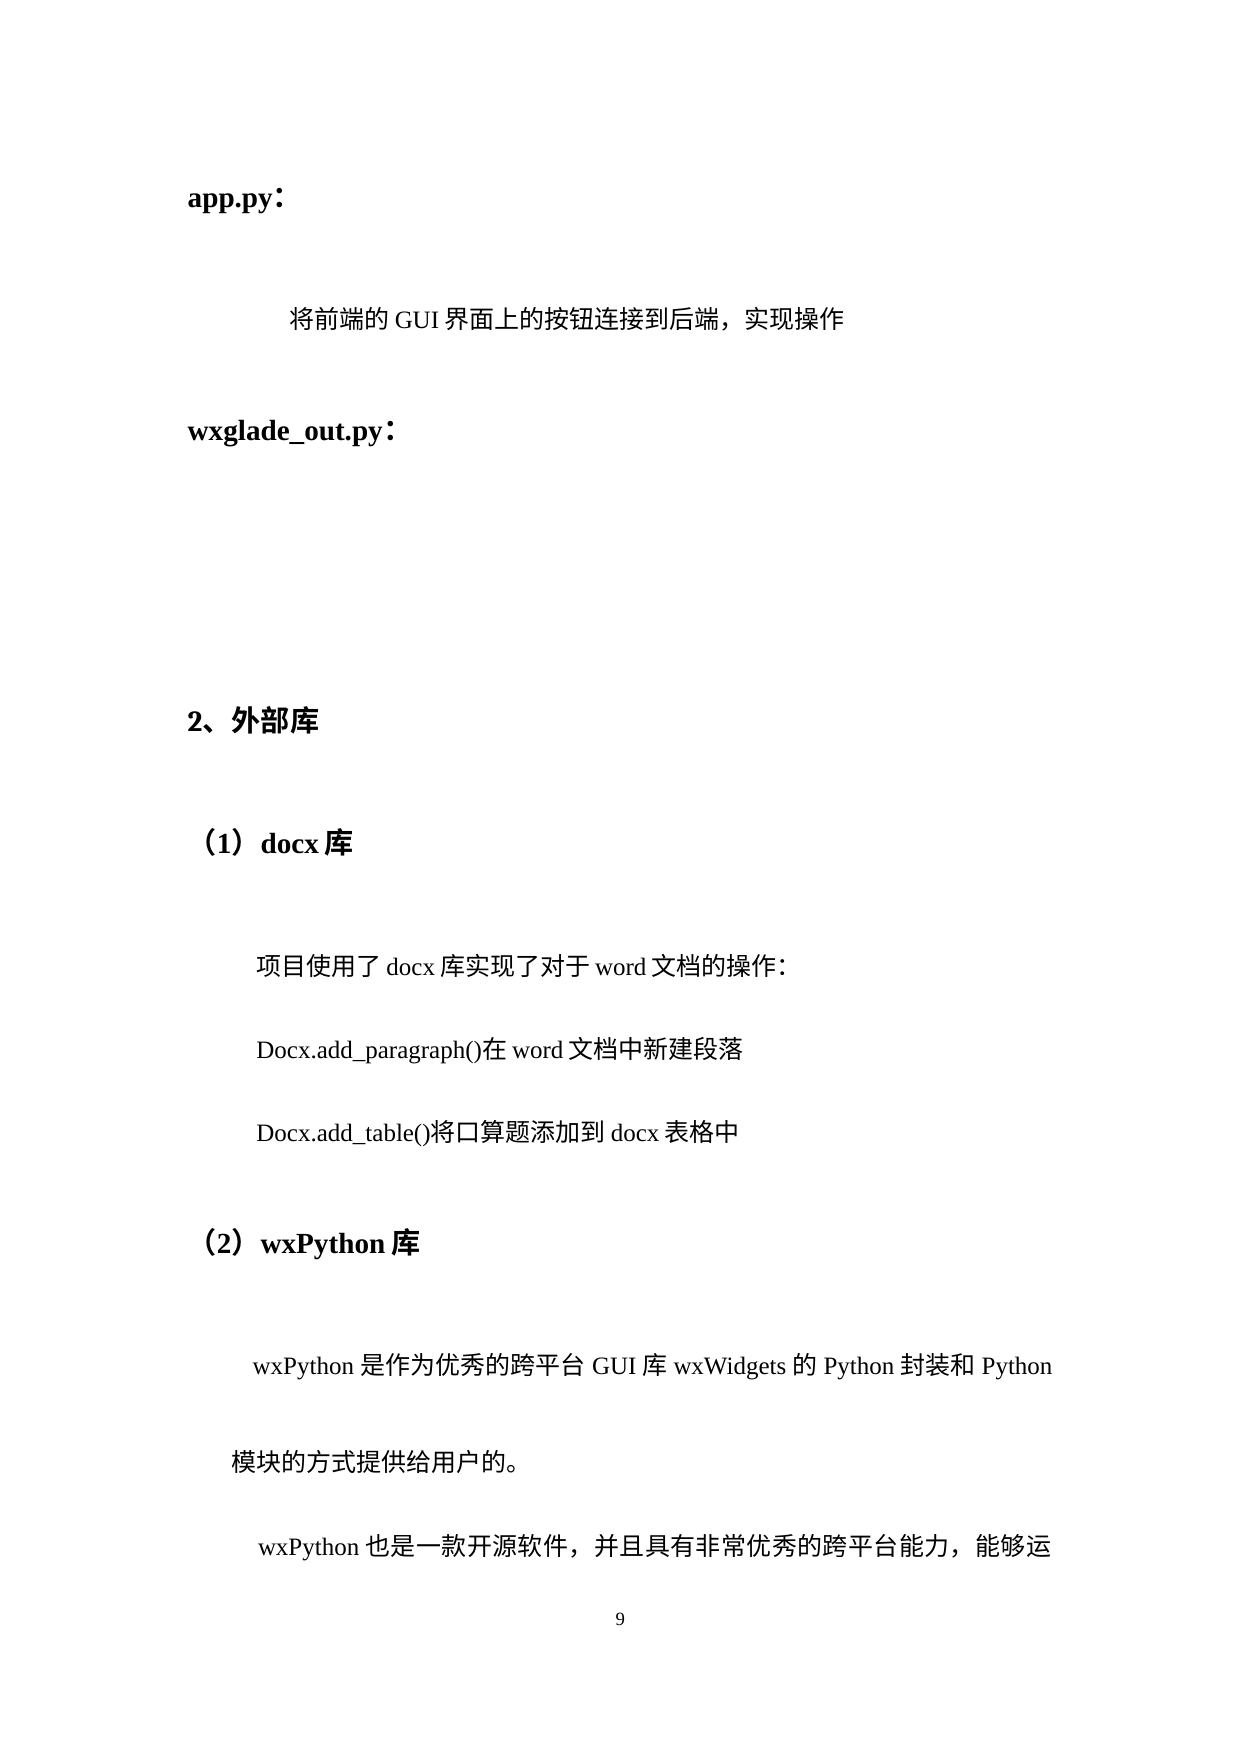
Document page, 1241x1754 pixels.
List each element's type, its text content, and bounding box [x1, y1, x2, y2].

subtitle wxglade_out.py： [187, 395, 1053, 460]
subtitle （2）wxPython库 [187, 1208, 1053, 1273]
text Docx.add_paragraph()在word文档中新建段落 [231, 1015, 1053, 1080]
text 将前端的GUI界面上的按钮连接到后端，实现操作 [231, 285, 1053, 350]
text Docx.add_table()将口算题添加到docx表格中 [231, 1098, 1053, 1163]
text 项目使用了docx库实现了对于word文档的操作： [231, 932, 1053, 997]
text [231, 1512, 1053, 1577]
text wxPython 是作为优秀的跨平台 GUI 库 wxWidgets 的 Python 封装和 Python 模块的方式提供给用户的。 [231, 1331, 1053, 1493]
subtitle （1）docx库 [187, 809, 1053, 874]
subtitle 2、外部库 [187, 686, 1053, 751]
subtitle app.py： [187, 162, 1053, 227]
